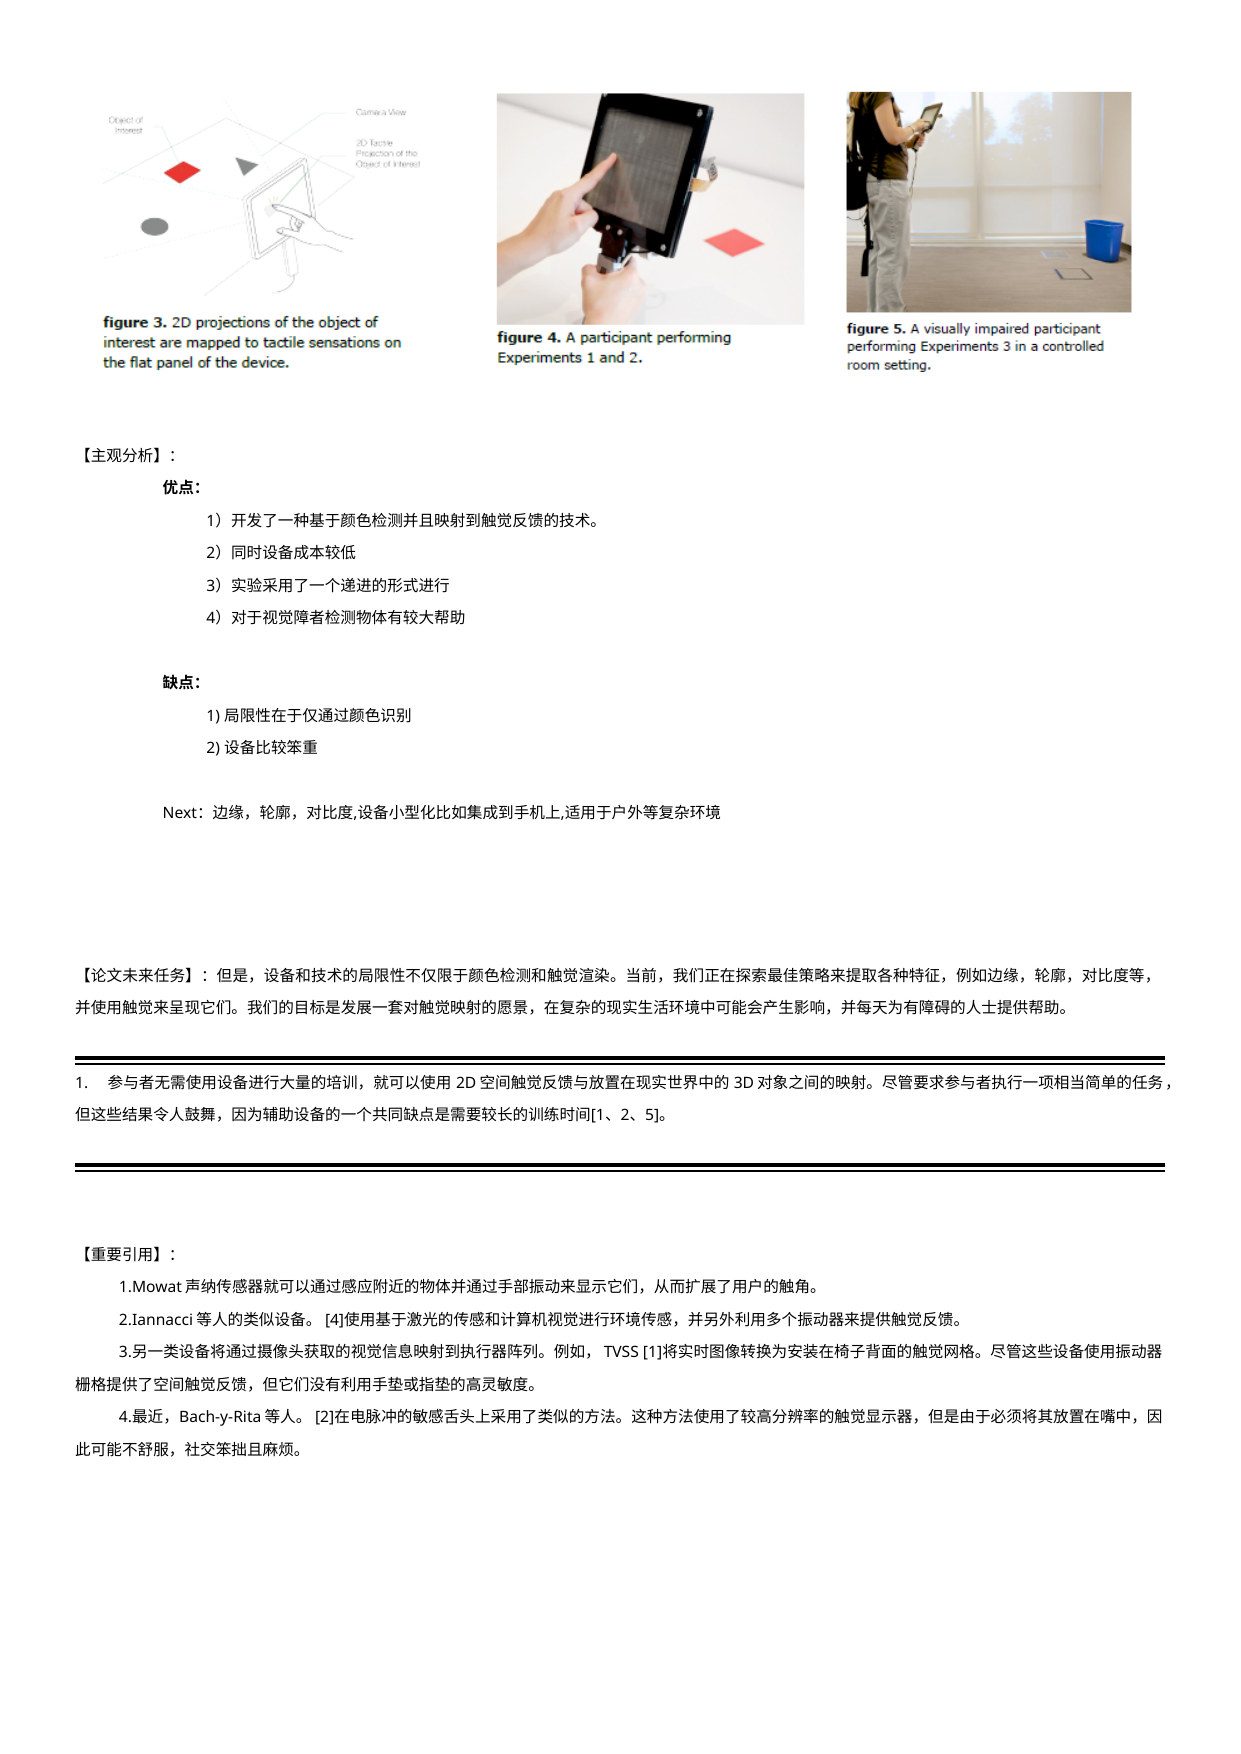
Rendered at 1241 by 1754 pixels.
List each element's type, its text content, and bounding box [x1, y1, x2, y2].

text 【论文未来任务】：但是，设备和技术的局限性不仅限于颜色检测和触觉渲染。当前，我们正在探索最佳策略来提取各种特征，例如边缘，轮廓，对比度等，并使用触觉来呈现它们。我们的目标是发展一套对触觉映射的愿景，在复杂的现实生活环境中可能会产生影响，并每天为有障碍的人士提供帮助。 [75, 958, 1165, 1023]
text 3）实验采用了一个递进的形式进行 [162, 568, 1165, 601]
list Next：边缘，轮廓，对比度,设备小型化比如集成到手机上,适用于户外等复杂环境 [119, 796, 1165, 828]
list 【主观分析】： [75, 438, 1165, 471]
picture [492, 87, 817, 379]
text 1）开发了一种基于颜色检测并且映射到触觉反馈的技术。 [162, 503, 1165, 536]
list 参与者无需使用设备进行大量的培训，就可以使用2D空间触觉反馈与放置在现实世界中的3D对象之间的映射。尽管要求参与者执行一项相当简单的任务，但这些结果令人鼓舞，因为辅助设备的一个共同缺点是需要较长的训练时间[1、2、5]。 [75, 1065, 1165, 1130]
text 3.另一类设备将通过摄像头获取的视觉信息映射到执行器阵列。例如，TVSS [1]将实时图像转换为安装在椅子背面的触觉网格。尽管这些设备使用振动器栅格提供了空间触觉反馈，但它们没有利用手垫或指垫的高灵敏度。 [75, 1335, 1165, 1400]
text 2.Iannacci等人的类似设备。 [4]使用基于激光的传感和计算机视觉进行环境传感，并另外利用多个振动器来提供触觉反馈。 [75, 1302, 1165, 1335]
list 【重要引用】： [75, 1237, 1165, 1270]
text 1.Mowat声纳传感器就可以通过感应附近的物体并通过手部振动来显示它们，从而扩展了用户的触角。 [75, 1270, 1165, 1302]
text 2）同时设备成本较低 [162, 536, 1165, 568]
list 局限性在于仅通过颜色识别 [162, 698, 1165, 731]
picture [98, 80, 430, 379]
text 优点： [119, 471, 1165, 503]
text 缺点： [119, 666, 1165, 698]
text 4）对于视觉障者检测物体有较大帮助 [162, 601, 1165, 633]
picture [842, 86, 1142, 379]
text 4.最近，Bach-y-Rita等人。 [2]在电脉冲的敏感舌头上采用了类似的方法。这种方法使用了较高分辨率的触觉显示器，但是由于必须将其放置在嘴中，因此可能不舒服，社交笨拙且麻烦。 [75, 1400, 1165, 1465]
list 设备比较笨重 [162, 731, 1165, 763]
